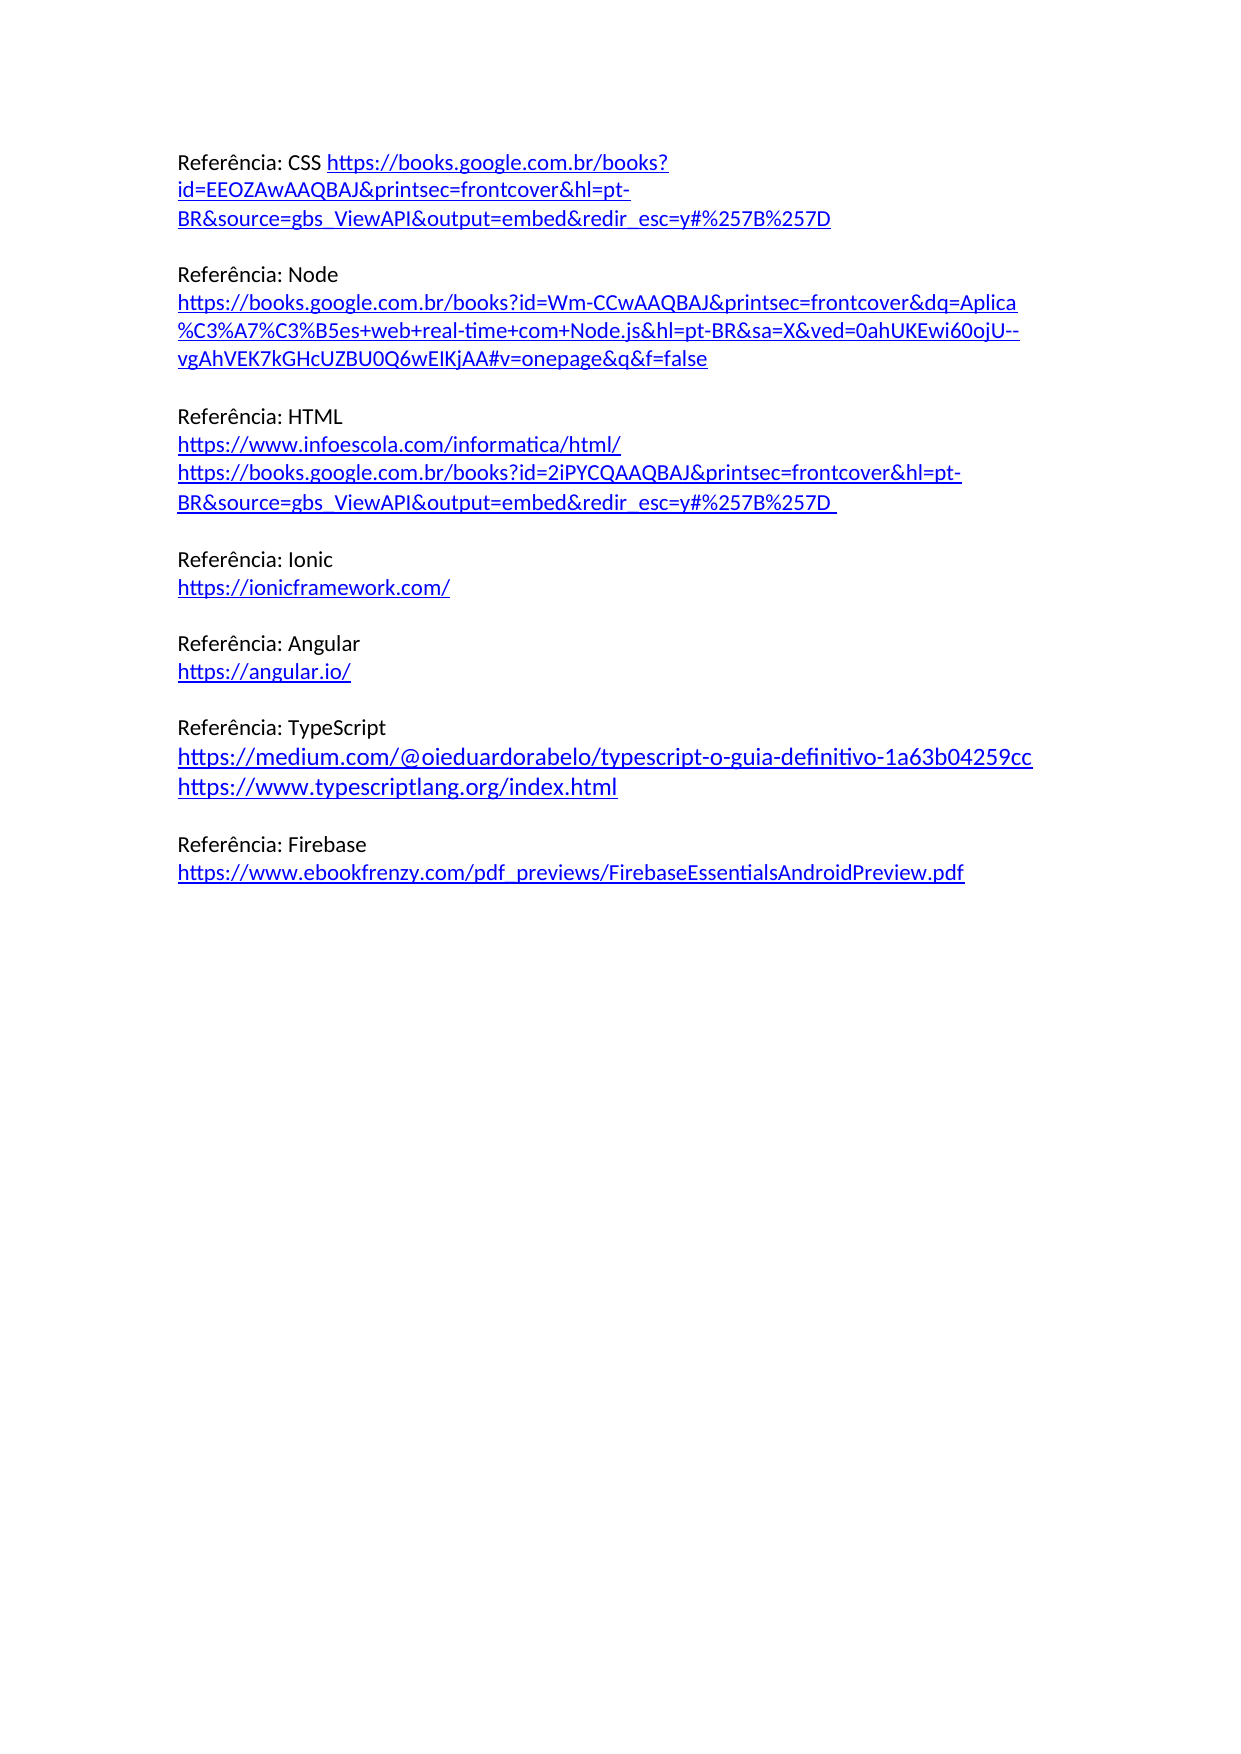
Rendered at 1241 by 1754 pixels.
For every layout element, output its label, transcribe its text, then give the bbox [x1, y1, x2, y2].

text Referência: Firebase [177, 830, 1063, 858]
text https://www.typescriptlang.org/index.html [177, 772, 1063, 802]
text Referência: Angular [177, 629, 1063, 657]
text Referência: Node [177, 260, 1063, 288]
text https://ionicframework.com/ [177, 573, 1063, 601]
text https://www.infoescola.com/informatica/html/ [177, 430, 1063, 458]
text https://books.google.com.br/books?id=Wm-CCwAAQBAJ&printsec=frontcover&dq=Aplica%C3%A7%C3%B5es+web+real-time+com+Node.js&hl=pt-BR&sa=X&ved=0ahUKEwi60ojU--vgAhVEK7kGHcUZBU0Q6wEIKjAA#v=onepage&q&f=false [177, 288, 1063, 372]
text Referência: Ionic [177, 545, 1063, 573]
text https://angular.io/ [177, 657, 1063, 685]
text https://medium.com/@oieduardorabelo/typescript-o-guia-definitivo-1a63b04259cc [177, 741, 1063, 772]
text Referência: HTML [177, 402, 1063, 430]
text Referência: TypeScript [177, 713, 1063, 741]
text https://www.ebookfrenzy.com/pdf_previews/FirebaseEssentialsAndroidPreview.pdf [177, 858, 1063, 886]
text https://books.google.com.br/books?id=2iPYCQAAQBAJ&printsec=frontcover&hl=pt-BR&source=gbs_ViewAPI&output=embed&redir_esc=y#%257B%257D [177, 458, 1063, 517]
text Referência: CSS https://books.google.com.br/books?id=EEOZAwAAQBAJ&printsec=frontcover&hl=pt-BR&source=gbs_ViewAPI&output=embed&redir_esc=y#%257B%257D [177, 148, 1063, 232]
